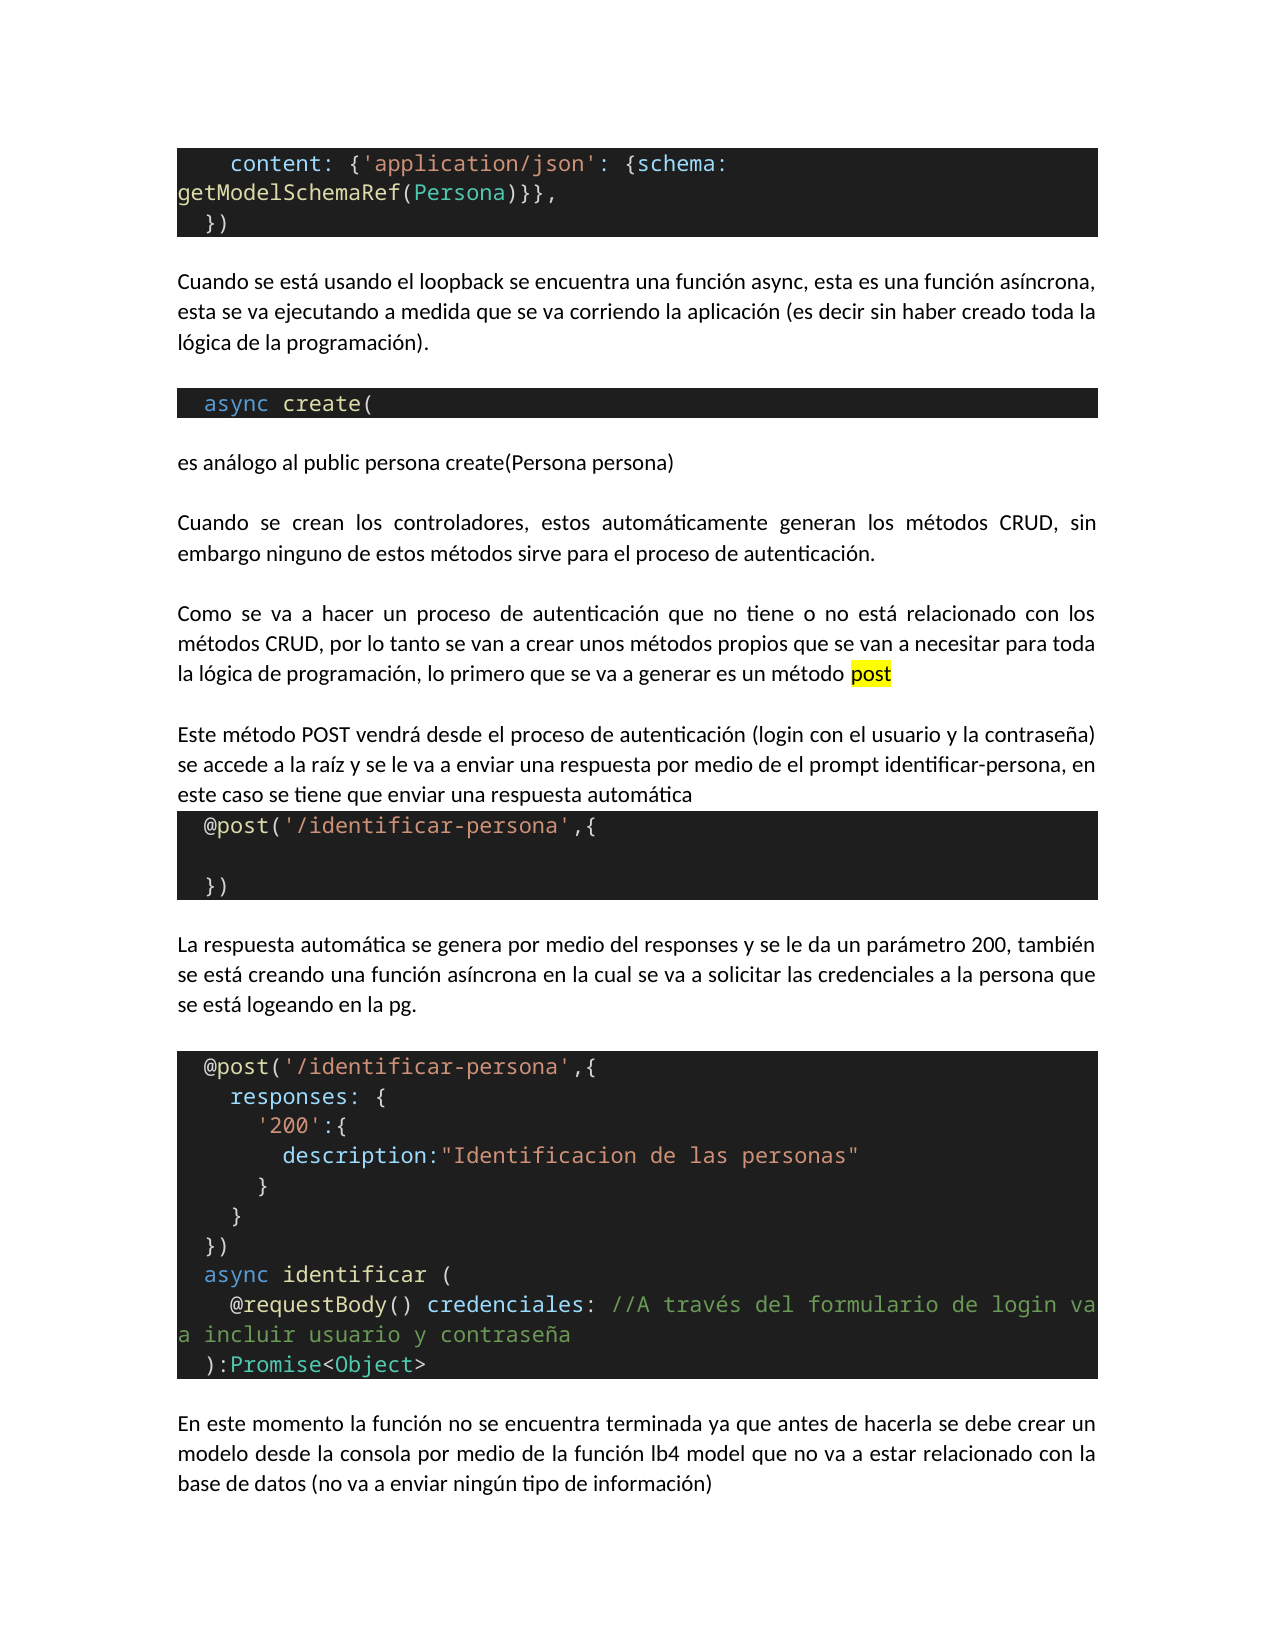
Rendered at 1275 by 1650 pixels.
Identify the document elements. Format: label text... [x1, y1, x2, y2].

text @post('/identificar-persona',{ [177, 1051, 1098, 1081]
text }) [177, 1230, 1098, 1259]
text Cuando se está usando el loopback se encuentra una función async, esta es una función asíncrona, esta se va ejecutando a medida que se va corriendo la aplicación (es decir sin haber creado toda la lógica de la programación). [177, 267, 1098, 356]
text async create( [177, 388, 1098, 418]
text content: {'application/json': {schema: getModelSchemaRef(Persona)}}, [177, 148, 1098, 207]
text Como se va a hacer un proceso de autenticación que no tiene o no está relacionado con los métodos CRUD, por lo tanto se van a crear unos métodos propios que se van a necesitar para toda la lógica de programación, lo primero que se va a generar es un método post [177, 599, 1098, 687]
text responses: { [177, 1081, 1098, 1111]
text async identificar ( [177, 1259, 1098, 1289]
text La respuesta automática se genera por medio del responses y se le da un parámetro 200, también se está creando una función asíncrona en la cual se va a solicitar las credenciales a la persona que se está logeando en la pg. [177, 930, 1098, 1018]
text '200':{ [177, 1111, 1098, 1140]
text Este método POST vendrá desde el proceso de autenticación (login con el usuario y la contraseña) se accede a la raíz y se le va a enviar una respuesta por medio de el prompt identificar-persona, en este caso se tiene que enviar una respuesta automática [177, 720, 1098, 808]
text }) [177, 870, 1098, 900]
text } [177, 1200, 1098, 1230]
text ):Promise<Object> [177, 1349, 1098, 1379]
text } [177, 1170, 1098, 1200]
text @requestBody() credenciales: //A través del formulario de login va a incluir usuario y contraseña [177, 1289, 1098, 1349]
text description:"Identificacion de las personas" [177, 1140, 1098, 1170]
text En este momento la función no se encuentra terminada ya que antes de hacerla se debe crear un modelo desde la consola por medio de la función lb4 model que no va a estar relacionado con la base de datos (no va a enviar ningún tipo de información) [177, 1409, 1098, 1497]
text @post('/identificar-persona',{ [177, 811, 1098, 840]
text }) [177, 207, 1098, 237]
text es análogo al public persona create(Persona persona) [177, 448, 1098, 476]
text Cuando se crean los controladores, estos automáticamente generan los métodos CRUD, sin embargo ninguno de estos métodos sirve para el proceso de autenticación. [177, 508, 1098, 567]
